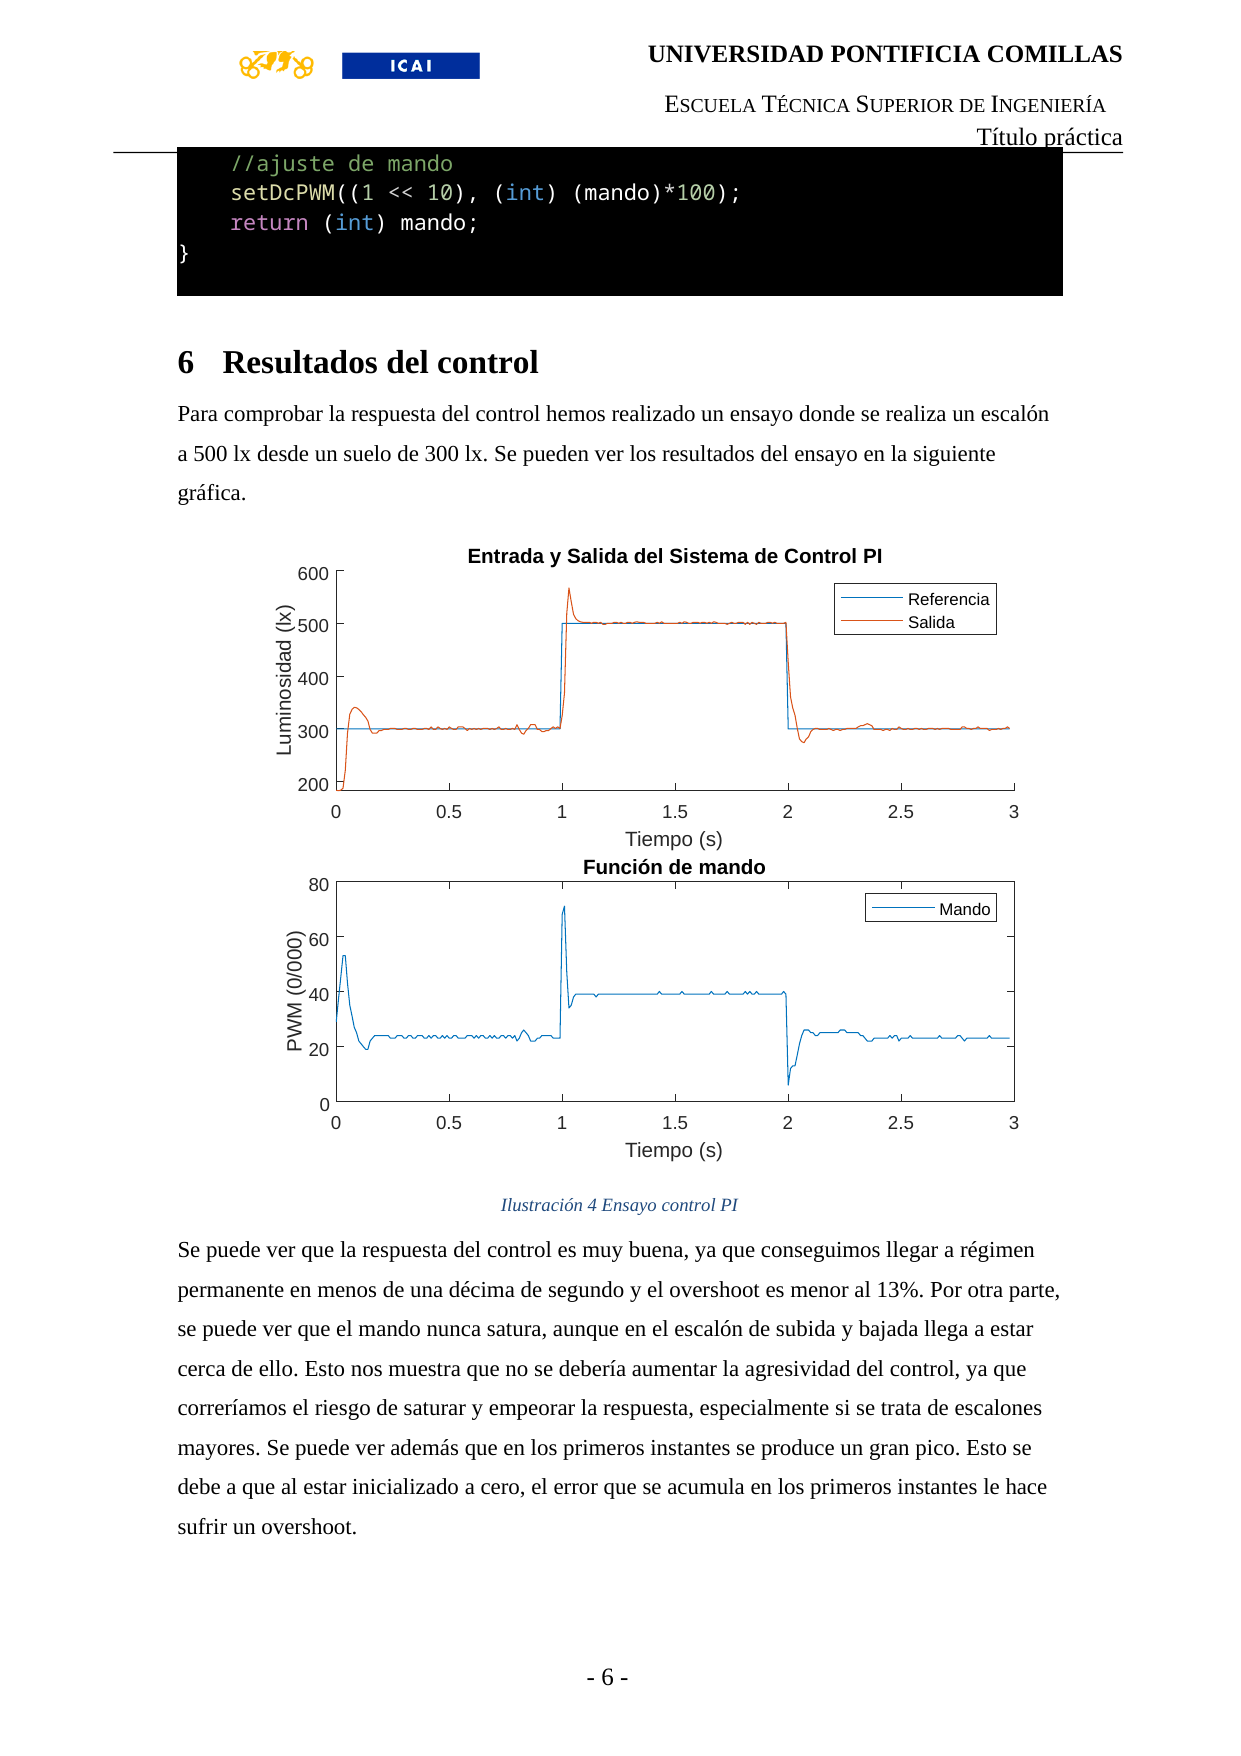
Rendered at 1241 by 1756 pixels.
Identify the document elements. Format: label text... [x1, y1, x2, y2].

text Ilustración 4 Ensayo control PI [177, 1194, 1063, 1216]
text return (int) mando; [177, 207, 1063, 237]
text //ajuste de mando [177, 147, 1063, 177]
text setDcPWM((1 << 10), (int) (mando)*100); [177, 177, 1063, 207]
subtitle Resultados del control [177, 343, 1063, 381]
picture [177, 51, 554, 108]
text Se puede ver que la respuesta del control es muy buena, ya que conseguimos llegar a régimen permanente en menos de una décima de segundo y el overshoot es menor al 13%. Por otra parte, se puede ver que el mando nunca satura, aunque en el escalón de subida y bajada llega a estar cerca de ello. Esto nos muestra que no se debería aumentar la agresividad del control, ya que correríamos el riesgo de saturar y empeorar la respuesta, especialmente si se trata de escalones mayores. Se puede ver además que en los primeros instantes se produce un gran pico. Esto se debe a que al estar inicializado a cero, el error que se acumula en los primeros instantes le hace sufrir un overshoot. [177, 1237, 1063, 1539]
text Para comprobar la respuesta del control hemos realizado un ensayo donde se realiza un escalón a 500 lx desde un suelo de 300 lx. Se pueden ver los resultados del ensayo en la siguiente gráfica. [177, 400, 1063, 505]
text } [177, 237, 1063, 267]
